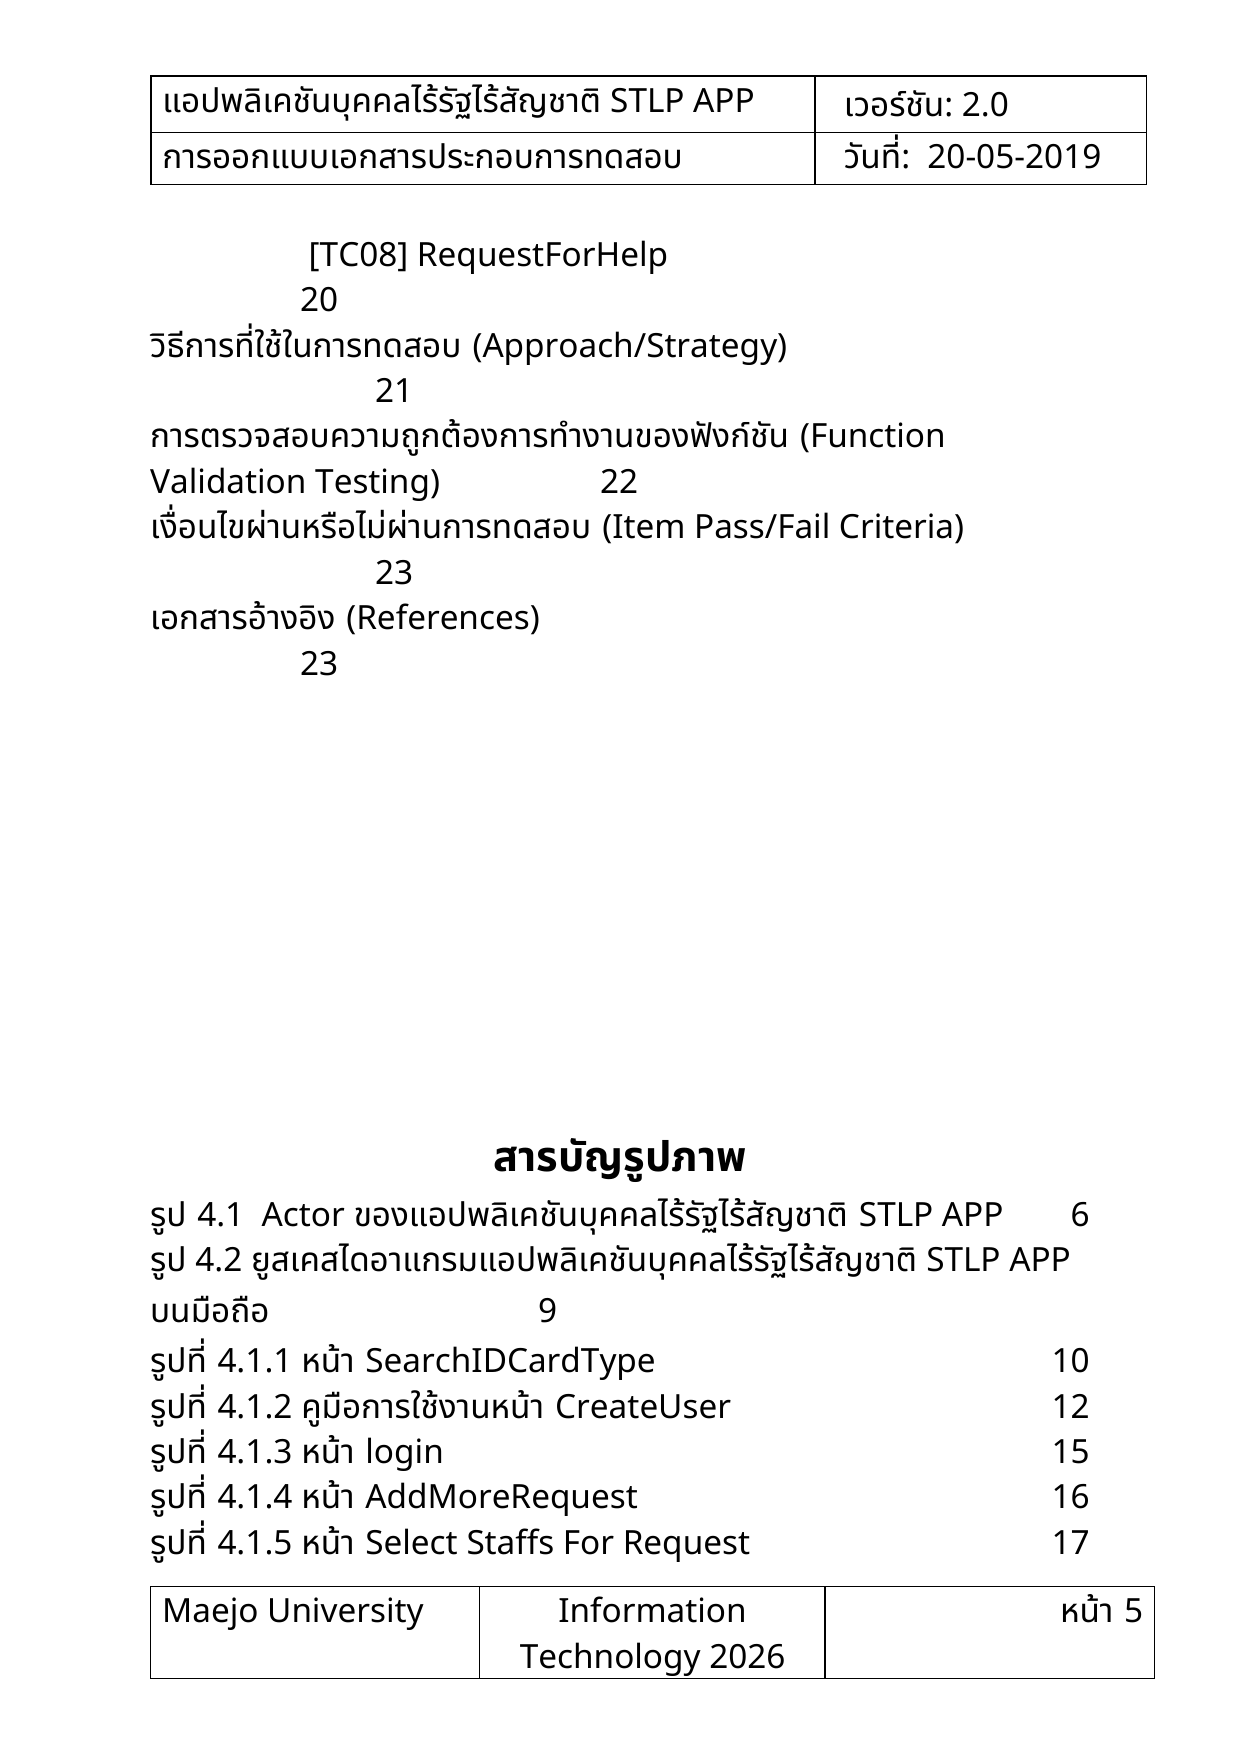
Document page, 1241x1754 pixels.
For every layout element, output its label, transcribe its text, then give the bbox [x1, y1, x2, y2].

text [TC08] RequestForHelp 20 [225, 231, 1090, 321]
title สารบัญรูปภาพ [150, 1127, 1090, 1190]
text วิธีการที่ใช้ในการทดสอบ (Approach/Strategy) 21 [150, 321, 1090, 412]
text รูปที่ 4.1.5 หน้า Select Staffs For Request 17 [150, 1519, 1090, 1564]
text รูป 4.1 Actor ของแอปพลิเคชันบุคคลไร้รัฐไร้สัญชาติ STLP APP 6 [150, 1190, 1090, 1236]
subtitle รูป 4.2 ยูสเคสไดอาแกรมแอปพลิเคชันบุคคลไร้รัฐไร้สัญชาติ STLP APP บนมือถือ 9 [150, 1236, 1090, 1337]
text รูปที่ 4.1.4 หน้า AddMoreRequest 16 [150, 1473, 1090, 1519]
text การตรวจสอบความถูกต้องการทำงานของฟังก์ชัน (Function Validation Testing) 22 [150, 412, 1090, 503]
text รูปที่ 4.1.2 คูมือการใช้งานหน้า CreateUser 12 [150, 1382, 1090, 1428]
text เอกสารอ้างอิง (References) 23 [150, 594, 1090, 685]
text รูปที่ 4.1.3 หน้า login 15 [150, 1428, 1090, 1473]
text เงื่อนไขผ่านหรือไม่ผ่านการทดสอบ (Item Pass/Fail Criteria) 23 [150, 503, 1090, 594]
text รูปที่ 4.1.1 หน้า SearchIDCardType 10 [150, 1337, 1090, 1382]
